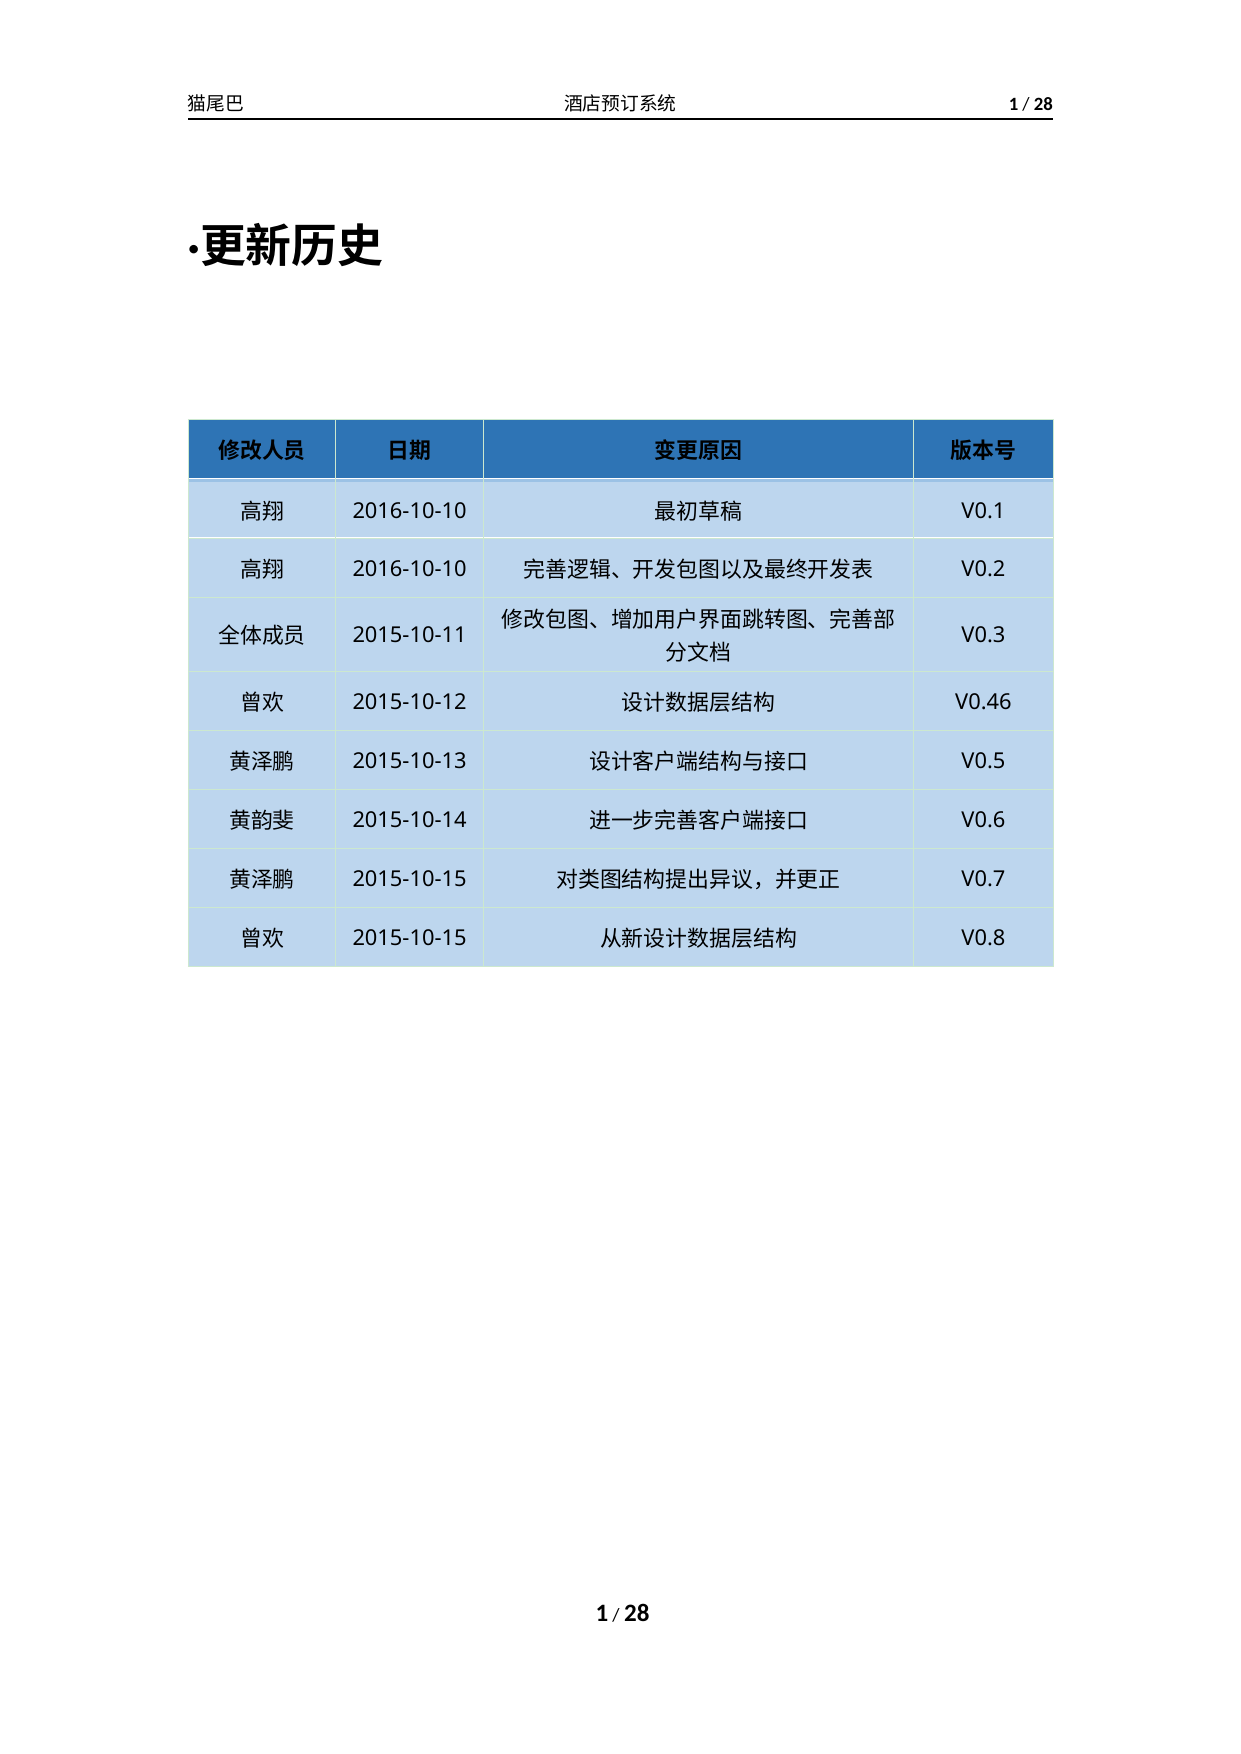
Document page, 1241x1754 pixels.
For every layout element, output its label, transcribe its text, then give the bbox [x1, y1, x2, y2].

table_cell 2015-10-12 [336, 672, 483, 730]
table_cell 高翔 [189, 539, 335, 597]
table_cell V0.46 [914, 672, 1053, 730]
table_cell 对类图结构提出异议，并更正 [484, 849, 913, 907]
subtitle ·更新历史 [187, 194, 1053, 291]
table_cell V0.8 [914, 908, 1053, 966]
table_cell 设计客户端结构与接口 [484, 731, 913, 789]
table_header 版本号 [914, 420, 1053, 478]
table_cell 2015-10-15 [336, 849, 483, 907]
table_cell 完善逻辑、开发包图以及最终开发表 [484, 539, 913, 597]
table_cell 进一步完善客户端接口 [484, 790, 913, 848]
table_cell 2015-10-11 [336, 598, 483, 671]
table_cell 修改包图、增加用户界面跳转图、完善部分文档 [484, 598, 913, 671]
table_cell V0.1 [914, 482, 1053, 537]
table_header 日期 [336, 420, 483, 478]
table_cell 曾欢 [189, 672, 335, 730]
table_cell V0.6 [914, 790, 1053, 848]
table_cell 设计数据层结构 [484, 672, 913, 730]
table_cell V0.7 [914, 849, 1053, 907]
table_cell 全体成员 [189, 598, 335, 671]
table_cell 曾欢 [189, 908, 335, 966]
table_cell V0.5 [914, 731, 1053, 789]
table_cell 最初草稿 [484, 482, 913, 537]
table_header 变更原因 [484, 420, 913, 478]
table_cell 2015-10-13 [336, 731, 483, 789]
table_cell 高翔 [189, 482, 335, 537]
table_cell V0.3 [914, 598, 1053, 671]
table_header 修改人员 [189, 420, 335, 478]
table_cell 从新设计数据层结构 [484, 908, 913, 966]
table_cell 2016-10-10 [336, 482, 483, 537]
table_cell 2015-10-15 [336, 908, 483, 966]
table_cell 黄泽鹏 [189, 731, 335, 789]
table_cell 黄韵斐 [189, 790, 335, 848]
table_cell 2016-10-10 [336, 539, 483, 597]
table_cell 2015-10-14 [336, 790, 483, 848]
table_cell 黄泽鹏 [189, 849, 335, 907]
table_cell V0.2 [914, 539, 1053, 597]
